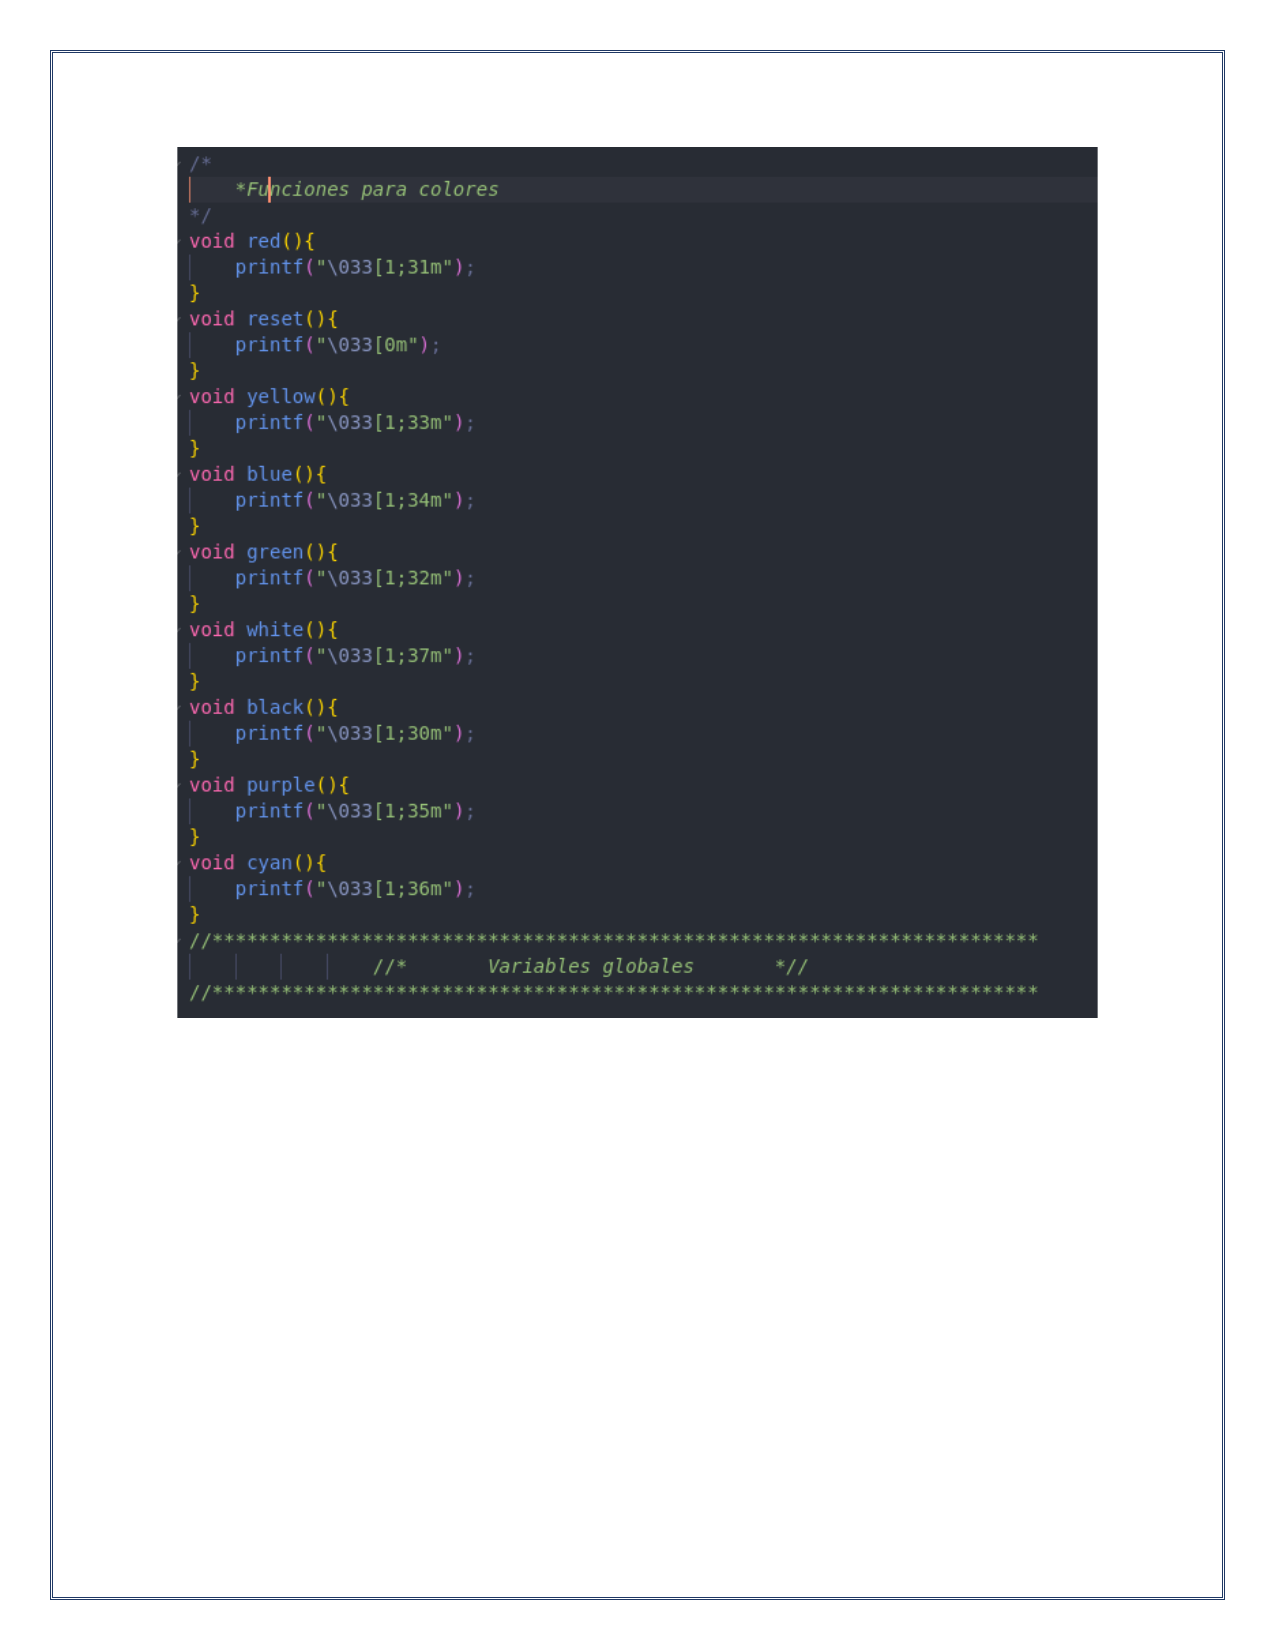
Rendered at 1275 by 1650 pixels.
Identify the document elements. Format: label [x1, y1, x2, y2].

picture [177, 147, 1098, 1018]
